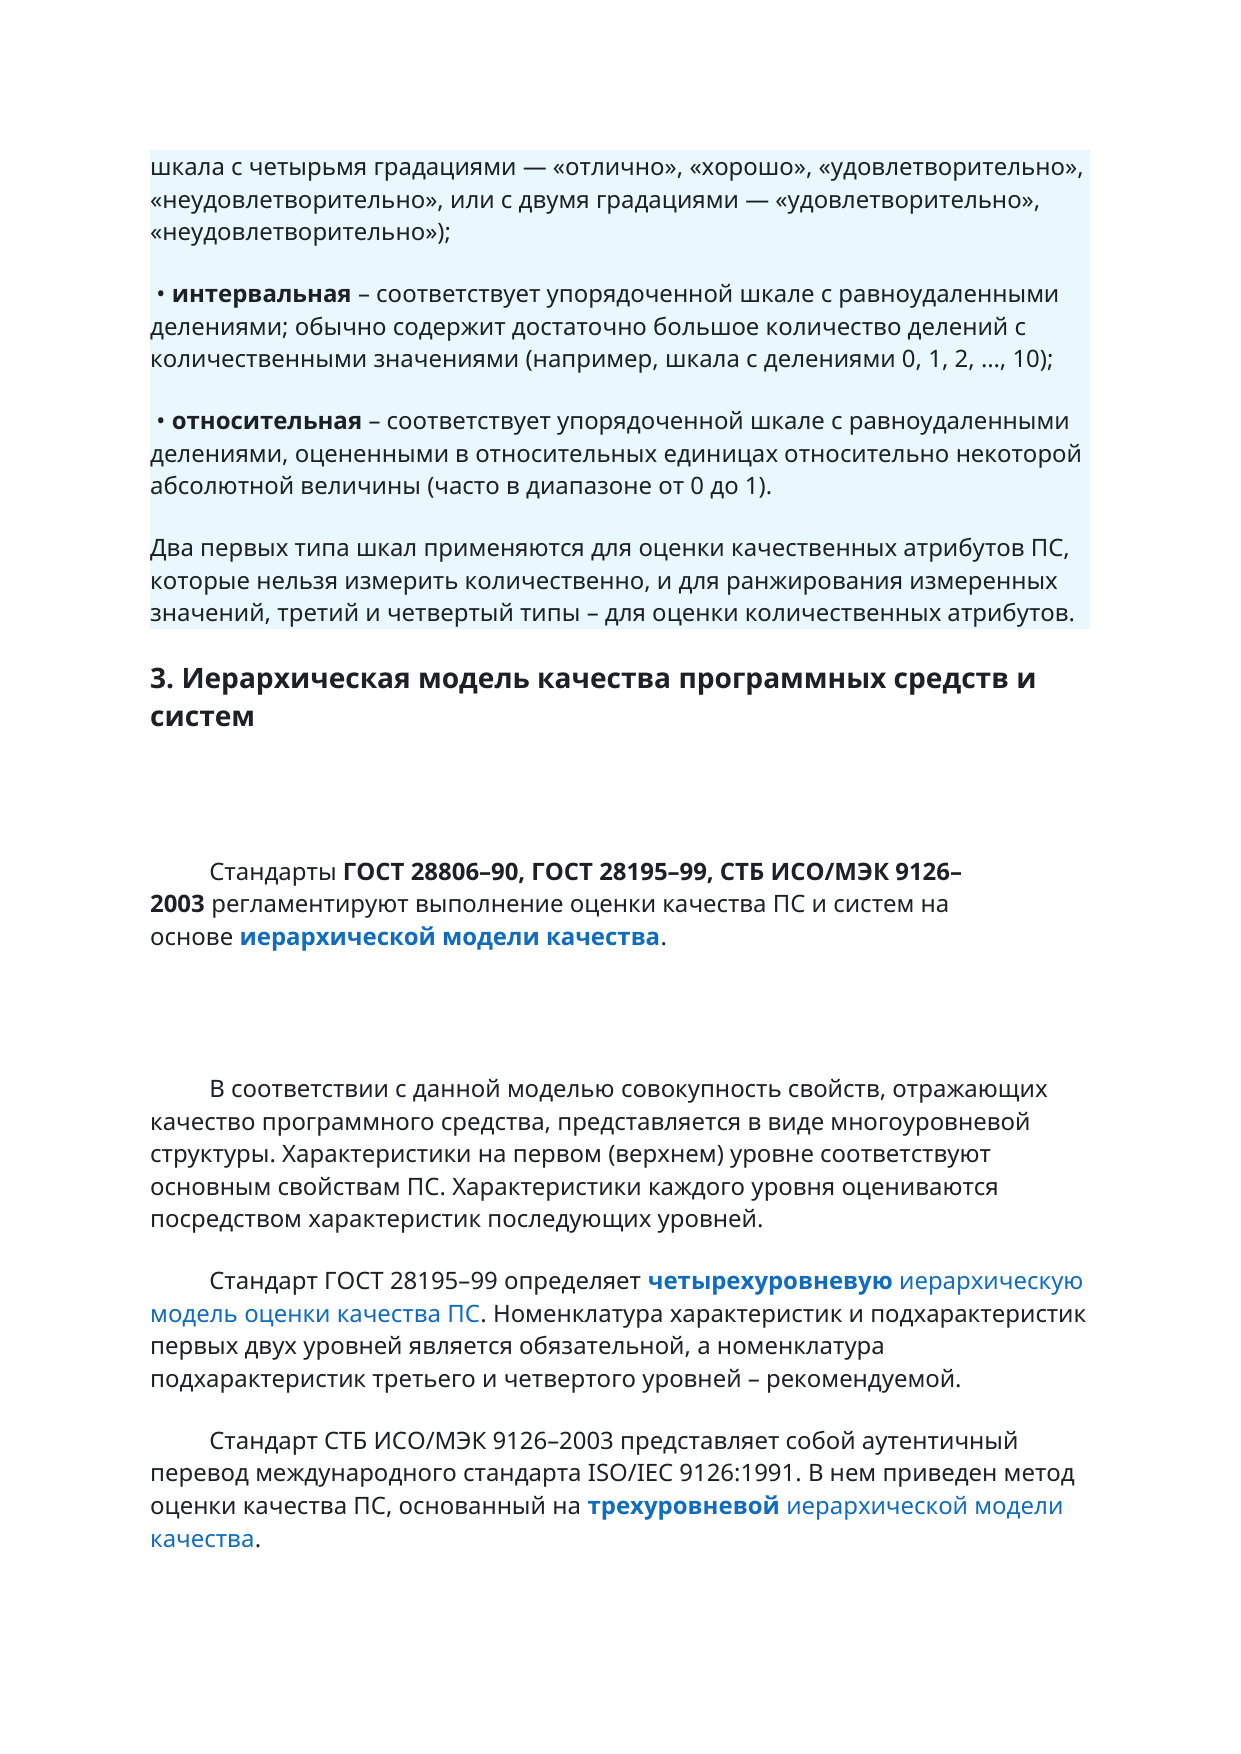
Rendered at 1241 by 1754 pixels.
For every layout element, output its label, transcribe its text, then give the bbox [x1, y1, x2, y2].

text Стандарт СТБ ИСО/МЭК 9126–2003 представляет собой аутентичный перевод международного стандарта ISO/IEC 9126:1991. В нем приведен метод оценки качества ПС, основанный на трехуровневой иерархической модели качества. [150, 1423, 1090, 1554]
text В соответствии с данной моделью совокупность свойств, отражающих качество программного средства, представляется в виде многоуровневой структуры. Характеристики на первом (верхнем) уровне соответствуют основным свойствам ПС. Характеристики каждого уровня оцениваются посредством характеристик последующих уровней. [150, 1072, 1090, 1235]
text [150, 150, 1090, 248]
text Стандарт ГОСТ 28195–99 определяет четырехуровневую иерархическую модель оценки качества ПС. Номенклатура характеристик и подхарактеристик первых двух уровней является обязательной, а номенклатура подхарактеристик третьего и четвертого уровней – рекомендуемой. [150, 1264, 1090, 1394]
subtitle 3. Иерархическая модель качества программных средств и систем [150, 658, 1090, 734]
text Два первых типа шкал применяются для оценки качественных атрибутов ПС, которые нельзя измерить количественно, и для ранжирования измеренных значений, третий и четвертый типы – для оценки количественных атрибутов. [150, 531, 1090, 629]
text • относительная – соответствует упорядоченной шкале с равноудаленными делениями, оцененными в относительных единицах относительно некоторой абсолютной величины (часто в диапазоне от 0 до 1). [150, 404, 1090, 502]
text • интервальная – соответствует упорядоченной шкале с равноудаленными делениями; обычно содержит достаточно большое количество делений с количественными значениями (например, шкала с делениями 0, 1, 2, …, 10); [150, 277, 1090, 375]
text Стандарты ГОСТ 28806–90, ГОСТ 28195–99, СТБ ИСО/МЭК 9126–2003 регламентируют выполнение оценки качества ПС и систем на основе иерархической модели качества. [150, 854, 1090, 952]
